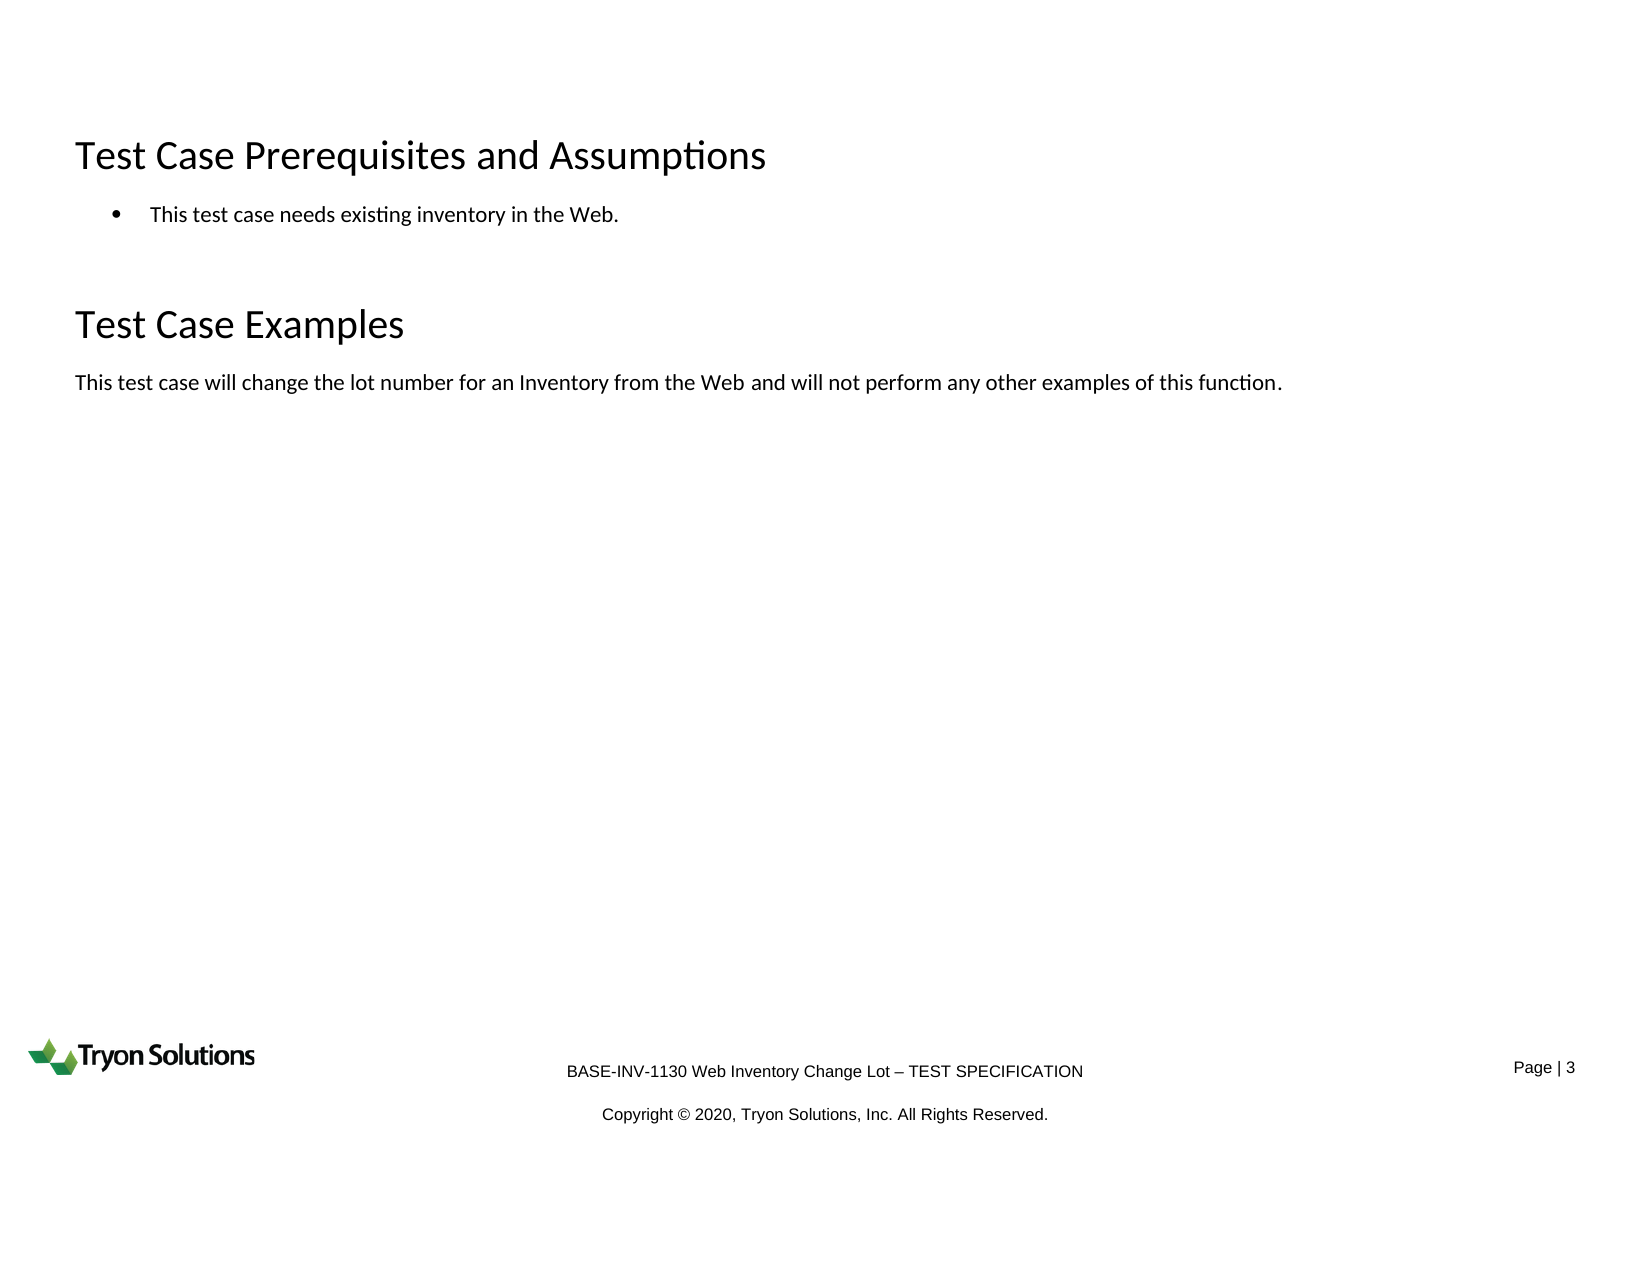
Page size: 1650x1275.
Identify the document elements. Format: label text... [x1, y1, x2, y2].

picture [28, 1038, 255, 1075]
list This test case needs existing inventory in the Web. [112, 200, 1575, 228]
text Test Case Examples [75, 298, 1575, 348]
text Test Case Prerequisites and Assumptions [75, 129, 1575, 180]
text This test case will change the lot number for an Inventory from the Web and will not perform any other examples of this function. [75, 368, 1575, 397]
